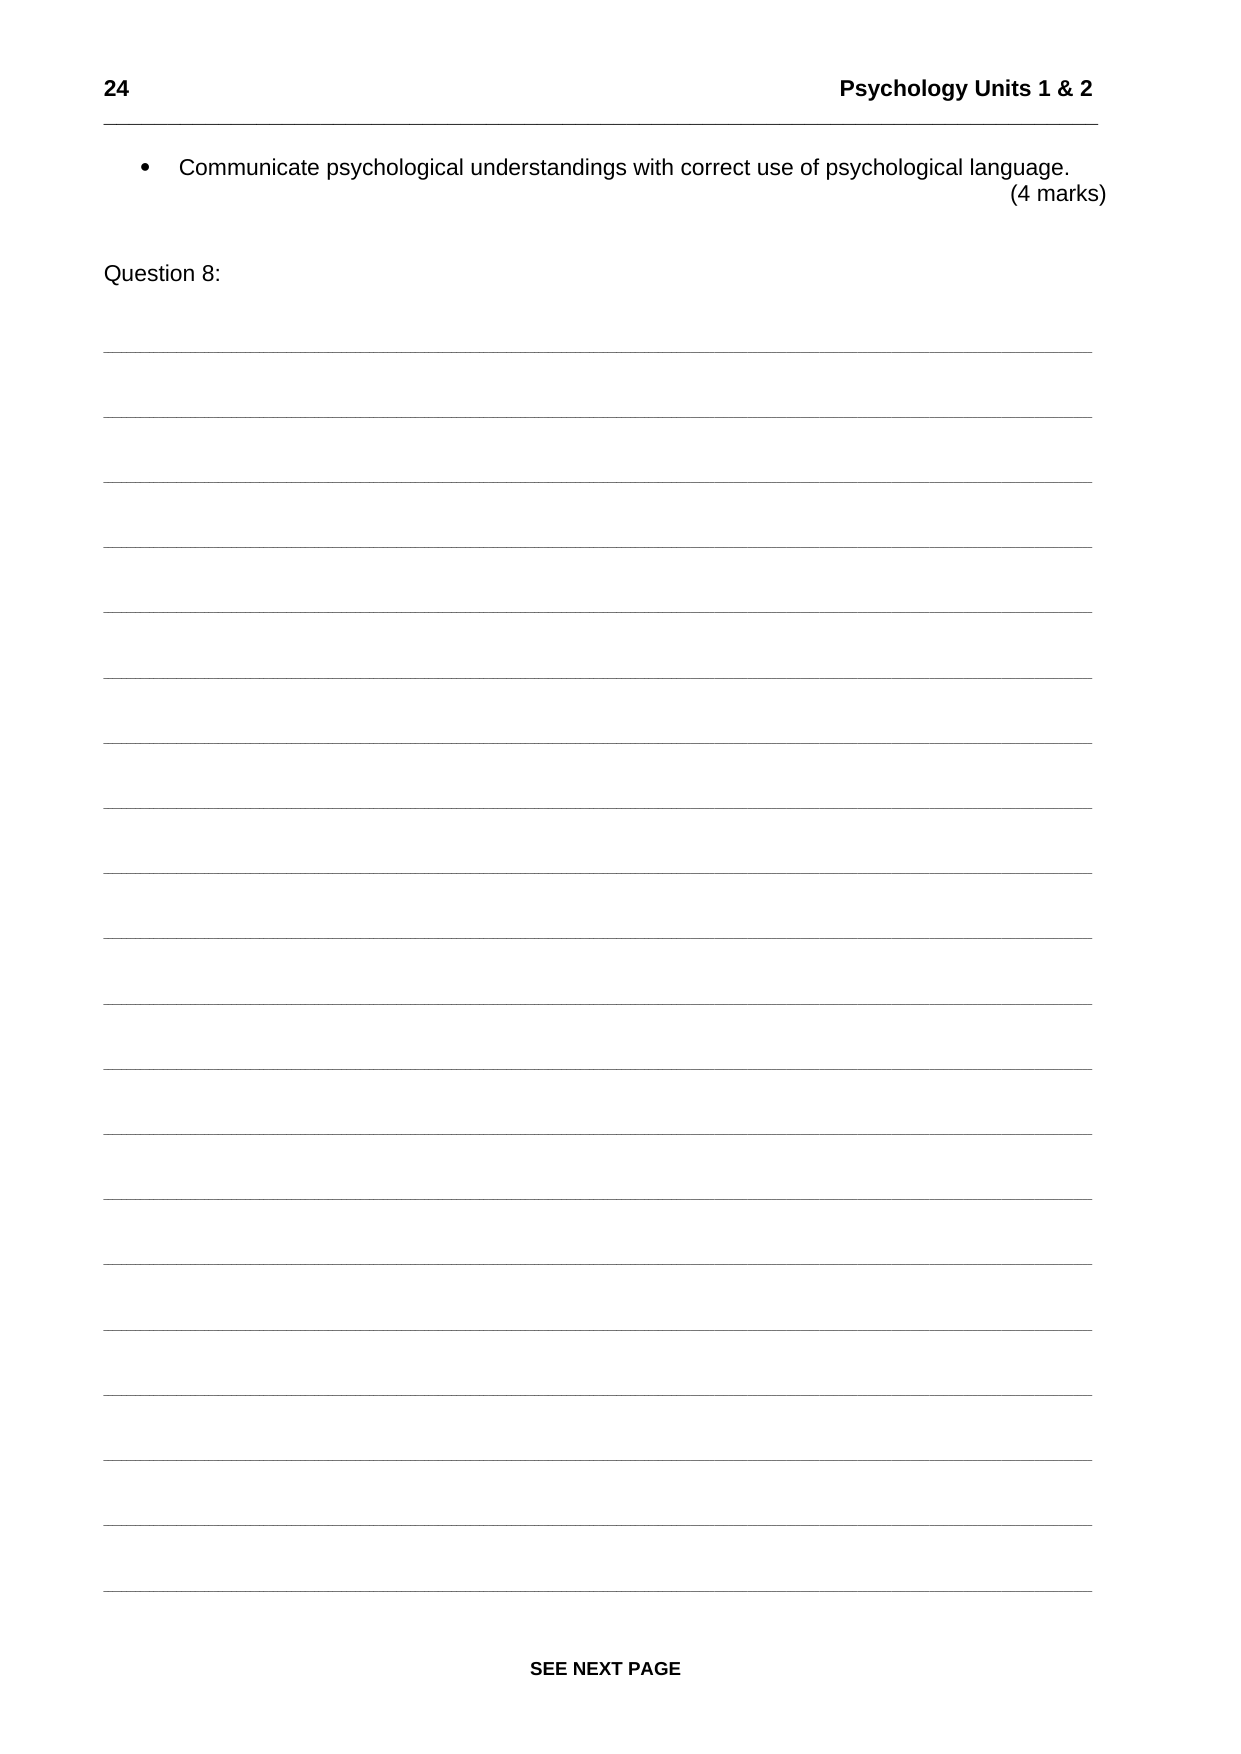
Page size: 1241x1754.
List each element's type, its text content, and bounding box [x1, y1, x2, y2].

list Communicate psychological understandings with correct use of psychological language. (4 marks) [141, 154, 1107, 207]
text Question 8: [103, 259, 1113, 286]
